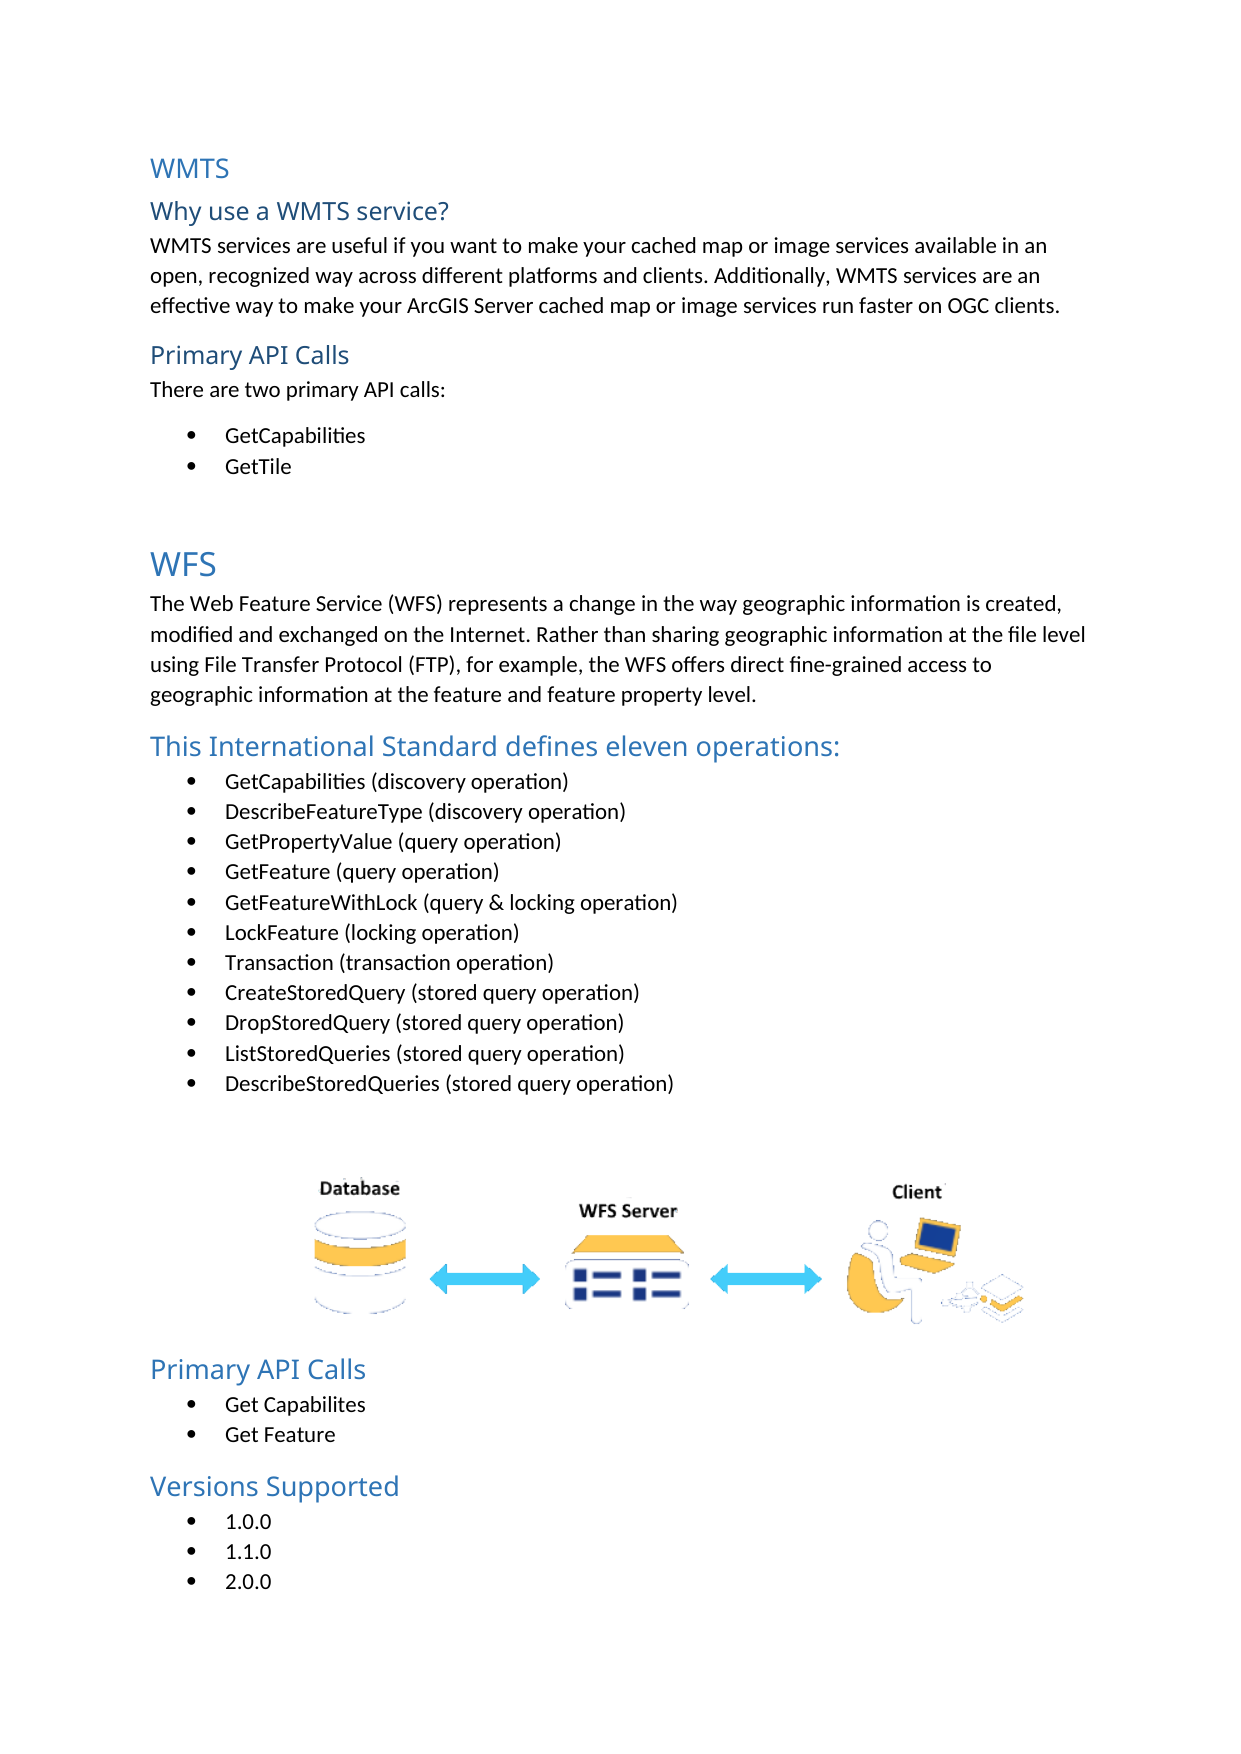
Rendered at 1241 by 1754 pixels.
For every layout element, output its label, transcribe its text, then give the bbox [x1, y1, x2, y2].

list CreateStoredQuery (stored query operation) [187, 978, 1090, 1006]
list GetCapabilities [187, 422, 1090, 450]
text There are two primary API calls: [150, 375, 1090, 403]
list Transaction (transaction operation) [187, 948, 1090, 976]
list 1.1.0 [187, 1537, 1090, 1565]
list GetFeatureWithLock (query & locking operation) [187, 888, 1090, 916]
text WMTS services are useful if you want to make your cached map or image services available in an open, recognized way across different platforms and clients. Additionally, WMTS services are an effective way to make your ArcGIS Server cached map or image services run faster on OGC clients. [150, 231, 1090, 319]
subtitle This International Standard defines eleven operations: [150, 727, 1090, 764]
subtitle Versions Supported [150, 1467, 1090, 1504]
list Get Feature [187, 1420, 1090, 1448]
list ListStoredQueries (stored query operation) [187, 1039, 1090, 1067]
list GetTile [187, 452, 1090, 480]
subtitle Primary API Calls [150, 1350, 1090, 1387]
list GetFeature (query operation) [187, 857, 1090, 886]
list Get Capabilites [187, 1390, 1090, 1418]
list DescribeFeatureType (discovery operation) [187, 797, 1090, 825]
list 2.0.0 [187, 1567, 1090, 1595]
list DescribeStoredQueries (stored query operation) [187, 1069, 1090, 1097]
list GetPropertyValue (query operation) [187, 827, 1090, 855]
picture [306, 1170, 1032, 1331]
subtitle WFS [150, 541, 1090, 586]
list LockFeature (locking operation) [187, 918, 1090, 946]
list DropStoredQuery (stored query operation) [187, 1008, 1090, 1037]
list GetCapabilities (discovery operation) [187, 767, 1090, 795]
subtitle WMTS [150, 150, 1090, 187]
text The Web Feature Service (WFS) represents a change in the way geographic information is created, modified and exchanged on the Internet. Rather than sharing geographic information at the file level using File Transfer Protocol (FTP), for example, the WFS offers direct fine-grained access to geographic information at the feature and feature property level. [150, 589, 1090, 708]
subtitle Primary API Calls [150, 338, 1090, 372]
subtitle Why use a WMTS service? [150, 194, 1090, 228]
list 1.0.0 [187, 1507, 1090, 1535]
